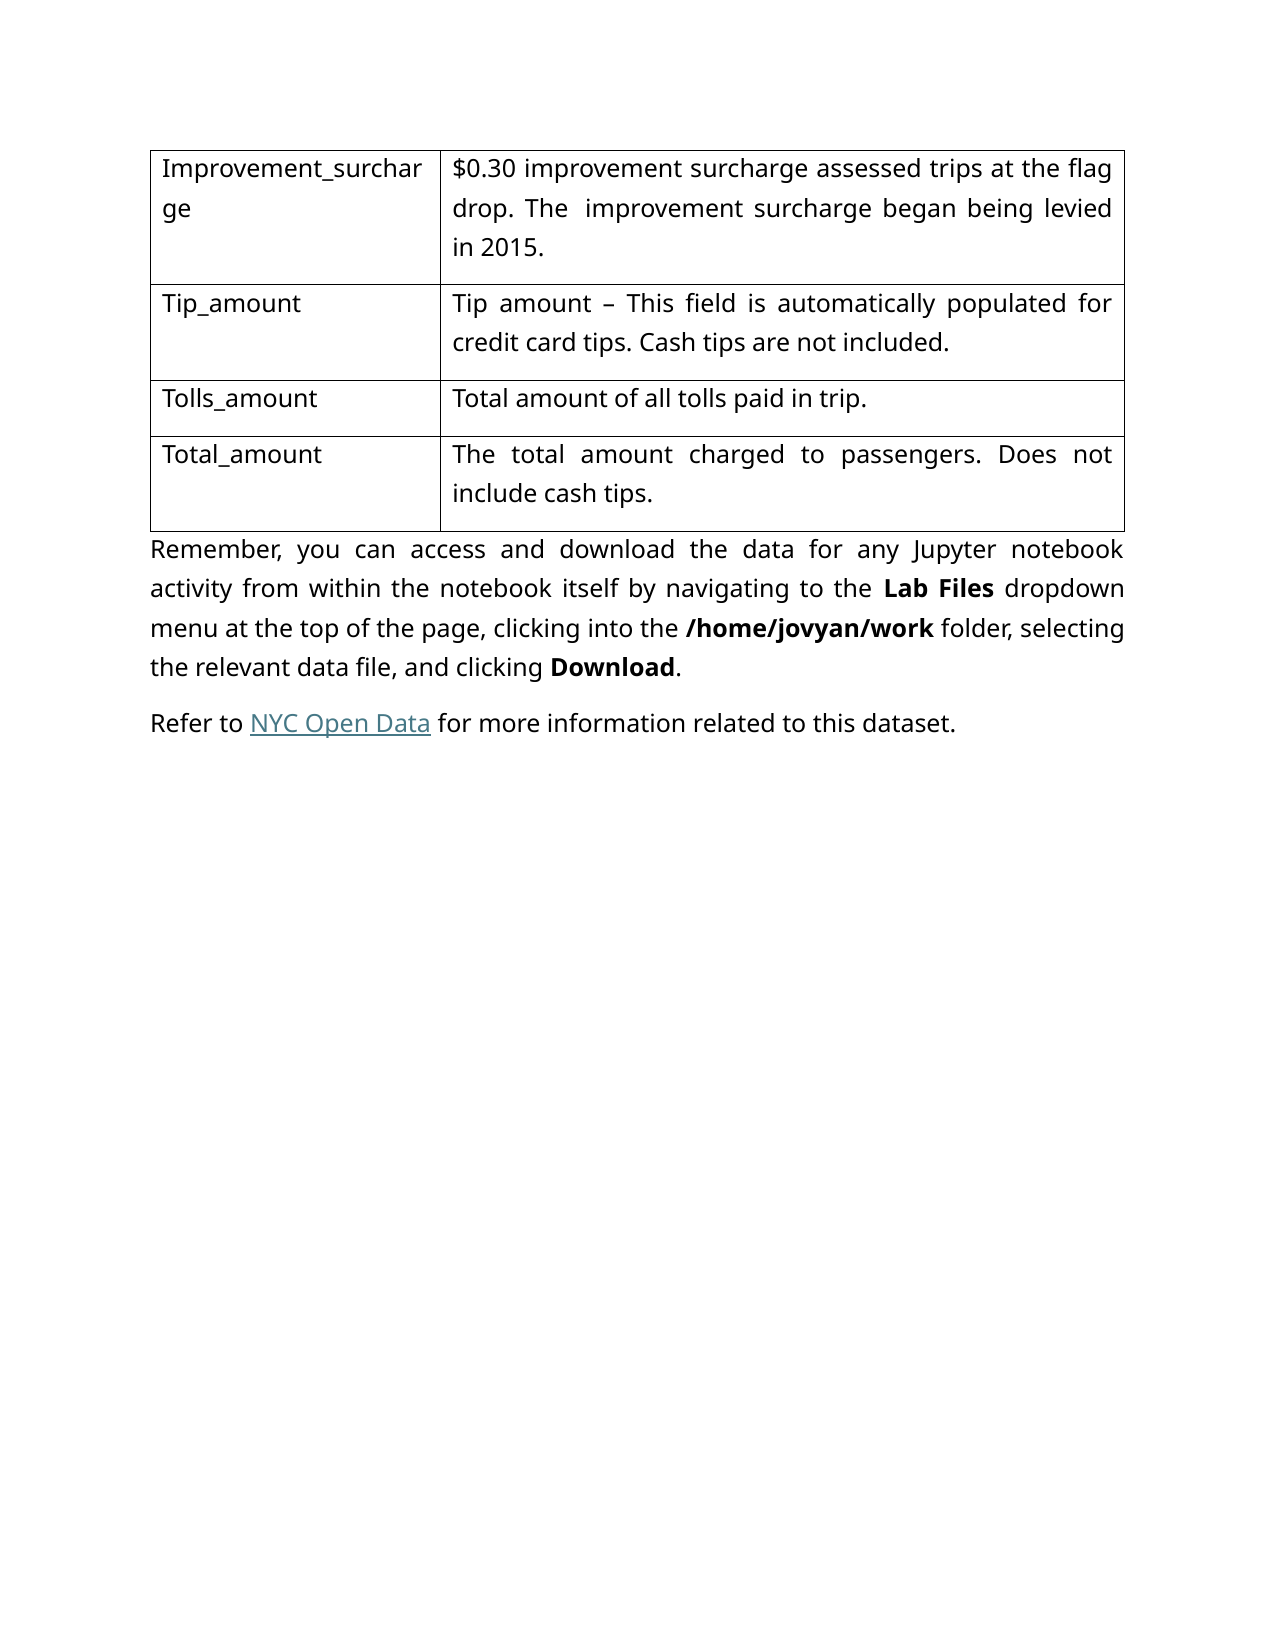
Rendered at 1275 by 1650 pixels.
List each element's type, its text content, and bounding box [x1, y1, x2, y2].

table_cell Improvement_surcharge [151, 151, 440, 284]
table_cell Tolls_amount [151, 381, 440, 436]
table_cell Tip amount – This field is automatically populated for credit card tips. Cash tips are not included. [441, 285, 1124, 379]
table_cell Total amount of all tolls paid in trip. [441, 381, 1124, 436]
text Remember, you can access and download the data for any Jupyter notebook activity from within the notebook itself by navigating to the Lab Files dropdown menu at the top of the page, clicking into the /home/jovyan/work folder, selecting the relevant data file, and clicking Download. [150, 532, 1125, 683]
table_cell Tip_amount [151, 285, 440, 379]
table_cell $0.30 improvement surcharge assessed trips at the flag drop. The improvement surcharge began being levied in 2015. [441, 151, 1124, 284]
text Refer to NYC Open Data for more information related to this dataset. [150, 705, 1125, 739]
table_cell Total_amount [151, 437, 440, 531]
table_cell The total amount charged to passengers. Does not include cash tips. [441, 437, 1124, 531]
